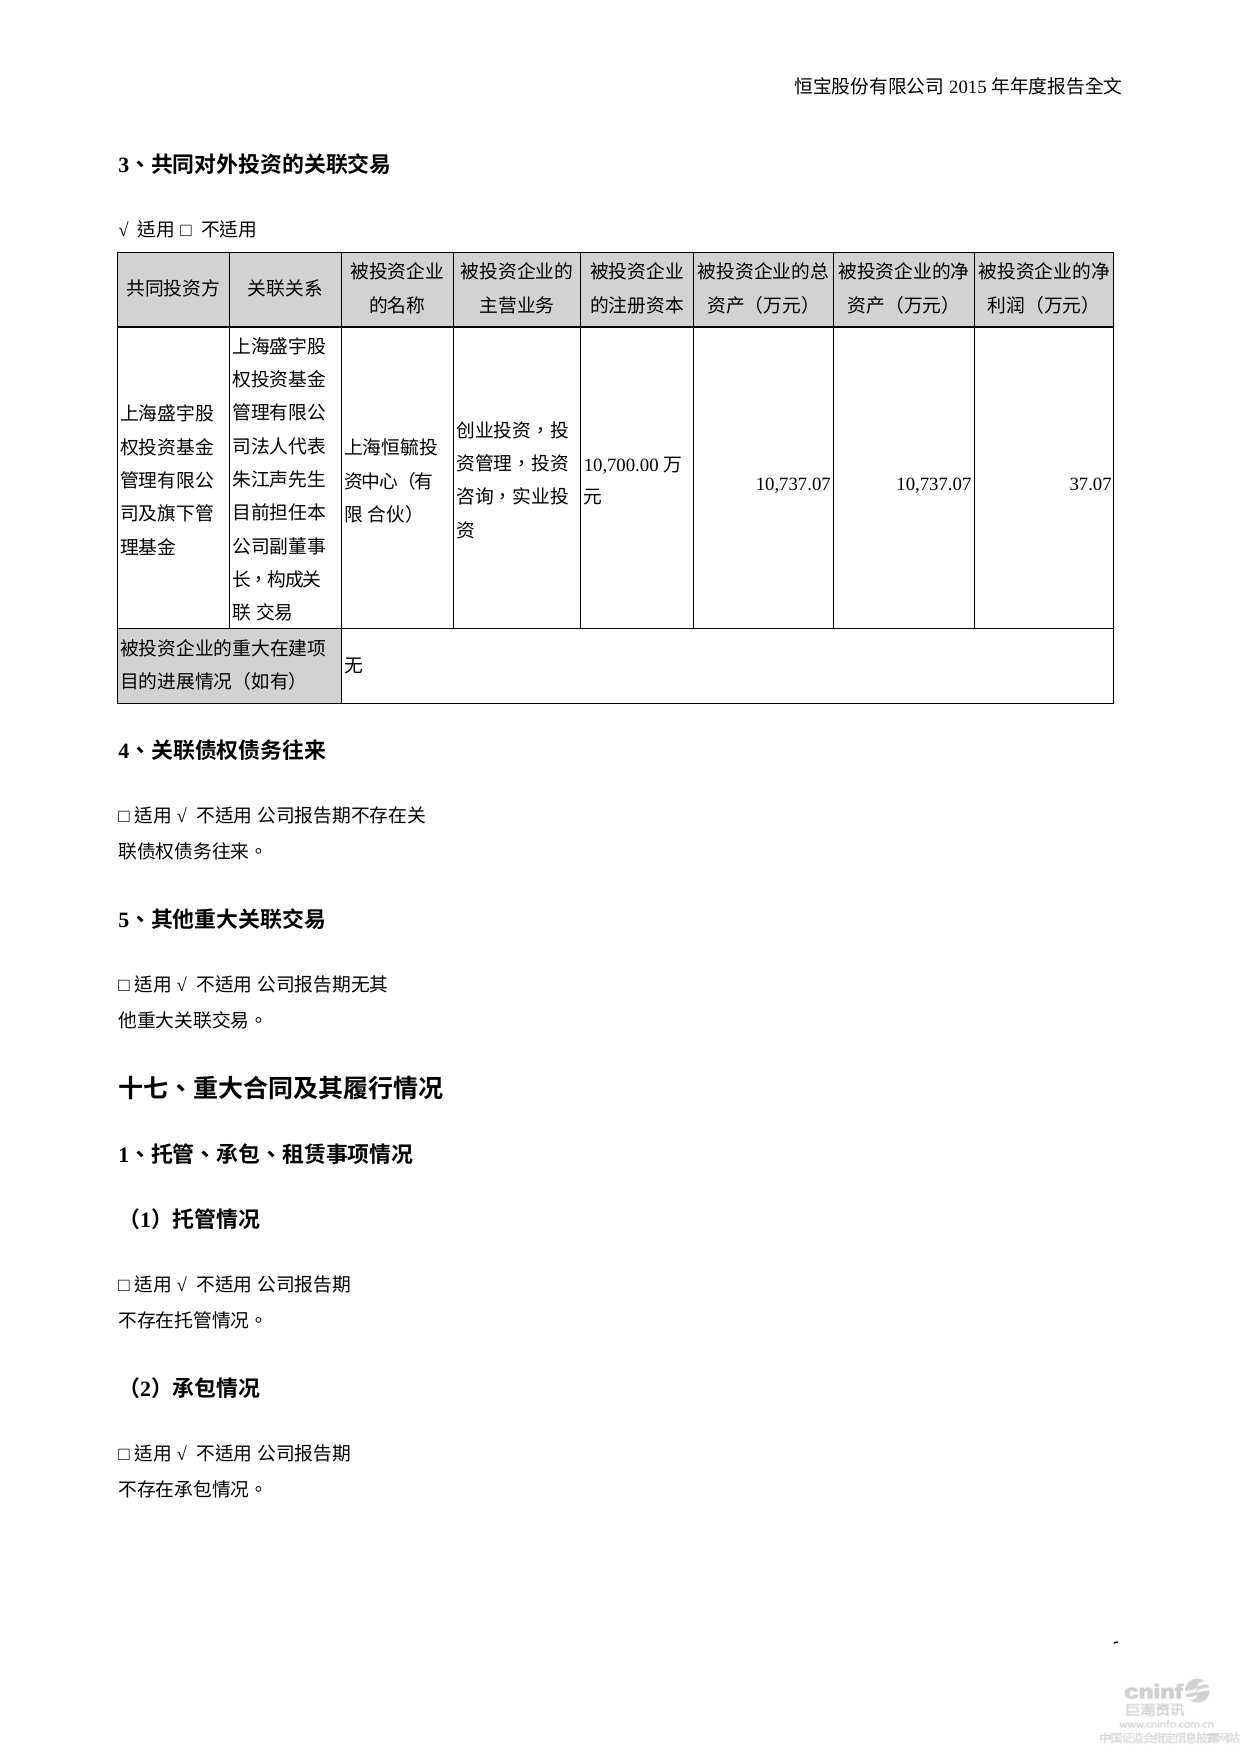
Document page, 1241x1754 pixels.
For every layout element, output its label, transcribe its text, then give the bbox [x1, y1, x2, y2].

picture [1099, 1673, 1241, 1754]
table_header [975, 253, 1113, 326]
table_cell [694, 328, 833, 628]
subtitle （1）托管情况 [118, 1204, 1240, 1234]
text □ 适用 √ 不适用 公司报告期不存在关联债权债务往来。 [118, 802, 439, 863]
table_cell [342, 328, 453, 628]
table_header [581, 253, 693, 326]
subtitle 5、其他重大关联交易 [118, 904, 1240, 933]
text □ 适用 √ 不适用 公司报告期不存在托管情况。 [118, 1272, 364, 1333]
subtitle 4、关联债权债务往来 [118, 735, 1240, 764]
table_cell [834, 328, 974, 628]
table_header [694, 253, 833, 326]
subtitle （2）承包情况 [118, 1373, 1240, 1403]
text □ 适用 √ 不适用 公司报告期无其他重大关联交易。 [118, 971, 401, 1033]
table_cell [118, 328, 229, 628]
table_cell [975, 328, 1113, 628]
text √ 适用 □ 不适用 [118, 217, 1240, 242]
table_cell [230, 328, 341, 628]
subtitle 3、共同对外投资的关联交易 [118, 149, 1240, 179]
subtitle 十七、重大合同及其履行情况 [118, 1070, 1240, 1104]
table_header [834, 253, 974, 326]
subtitle 1、托管、承包、租赁事项情况 [118, 1139, 1240, 1169]
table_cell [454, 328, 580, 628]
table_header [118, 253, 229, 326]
text □ 适用 √ 不适用 公司报告期不存在承包情况。 [118, 1441, 364, 1502]
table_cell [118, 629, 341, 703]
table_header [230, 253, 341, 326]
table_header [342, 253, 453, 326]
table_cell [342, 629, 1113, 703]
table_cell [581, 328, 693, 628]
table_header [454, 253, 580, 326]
